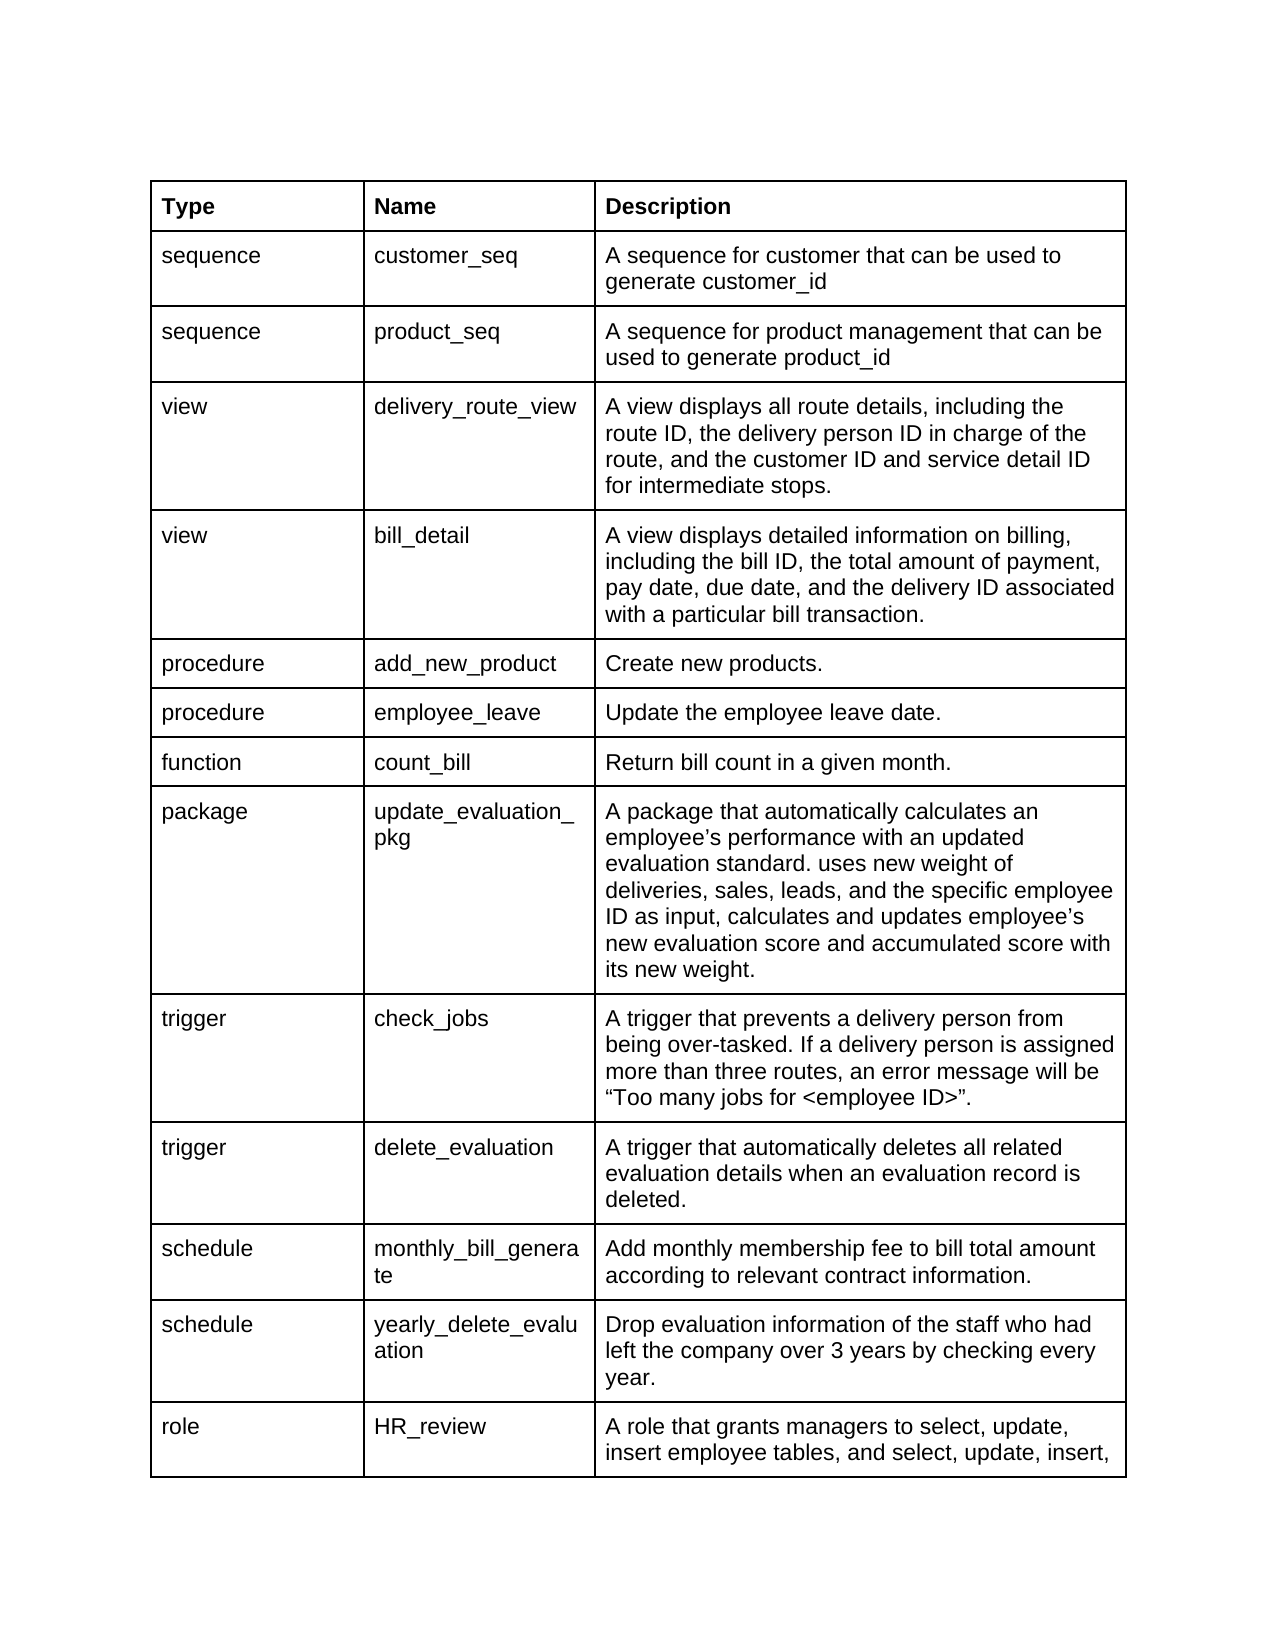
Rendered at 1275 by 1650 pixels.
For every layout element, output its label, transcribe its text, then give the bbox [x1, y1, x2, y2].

table_cell delete_evaluation [365, 1123, 594, 1223]
table_cell procedure [152, 640, 363, 687]
table_cell A sequence for customer that can be used to generate customer_id [596, 232, 1125, 305]
table_cell trigger [152, 1123, 363, 1223]
table_cell A trigger that prevents a delivery person from being over-tasked. If a delivery person is assigned more than three routes, an error message will be “Too many jobs for <employee ID>”. [596, 995, 1125, 1121]
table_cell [596, 1403, 1125, 1476]
table_cell add_new_product [365, 640, 594, 687]
table_cell Return bill count in a given month. [596, 738, 1125, 785]
table_header Description [596, 182, 1125, 229]
table_cell Drop evaluation information of the staff who had left the company over 3 years by checking every year. [596, 1301, 1125, 1401]
table_cell count_bill [365, 738, 594, 785]
table_cell A view displays all route details, including the route ID, the delivery person ID in charge of the route, and the customer ID and service detail ID for intermediate stops. [596, 383, 1125, 509]
table_cell delivery_route_view [365, 383, 594, 509]
table_cell update_evaluation_pkg [365, 787, 594, 993]
table_cell procedure [152, 689, 363, 736]
table_cell function [152, 738, 363, 785]
table_cell monthly_bill_generate [365, 1225, 594, 1298]
table_cell customer_seq [365, 232, 594, 305]
table_cell bill_detail [365, 511, 594, 637]
table_cell A view displays detailed information on billing, including the bill ID, the total amount of payment, pay date, due date, and the delivery ID associated with a particular bill transaction. [596, 511, 1125, 637]
table_cell sequence [152, 307, 363, 381]
table_cell Add monthly membership fee to bill total amount according to relevant contract information. [596, 1225, 1125, 1298]
table_cell HR_review [365, 1403, 594, 1476]
table_cell employee_leave [365, 689, 594, 736]
table_header Name [365, 182, 594, 229]
table_cell product_seq [365, 307, 594, 381]
table_cell yearly_delete_evaluation [365, 1301, 594, 1401]
table_cell A trigger that automatically deletes all related evaluation details when an evaluation record is deleted. [596, 1123, 1125, 1223]
table_cell trigger [152, 995, 363, 1121]
table_cell role [152, 1403, 363, 1476]
table_cell Update the employee leave date. [596, 689, 1125, 736]
table_cell Create new products. [596, 640, 1125, 687]
table_cell sequence [152, 232, 363, 305]
table_cell schedule [152, 1225, 363, 1298]
table_header Type [152, 182, 363, 229]
table_cell A package that automatically calculates an employee’s performance with an updated evaluation standard. uses new weight of deliveries, sales, leads, and the specific employee ID as input, calculates and updates employee’s new evaluation score and accumulated score with its new weight. [596, 787, 1125, 993]
table_cell view [152, 383, 363, 509]
table_cell check_jobs [365, 995, 594, 1121]
table_cell view [152, 511, 363, 637]
table_cell package [152, 787, 363, 993]
table_cell schedule [152, 1301, 363, 1401]
table_cell A sequence for product management that can be used to generate product_id [596, 307, 1125, 381]
